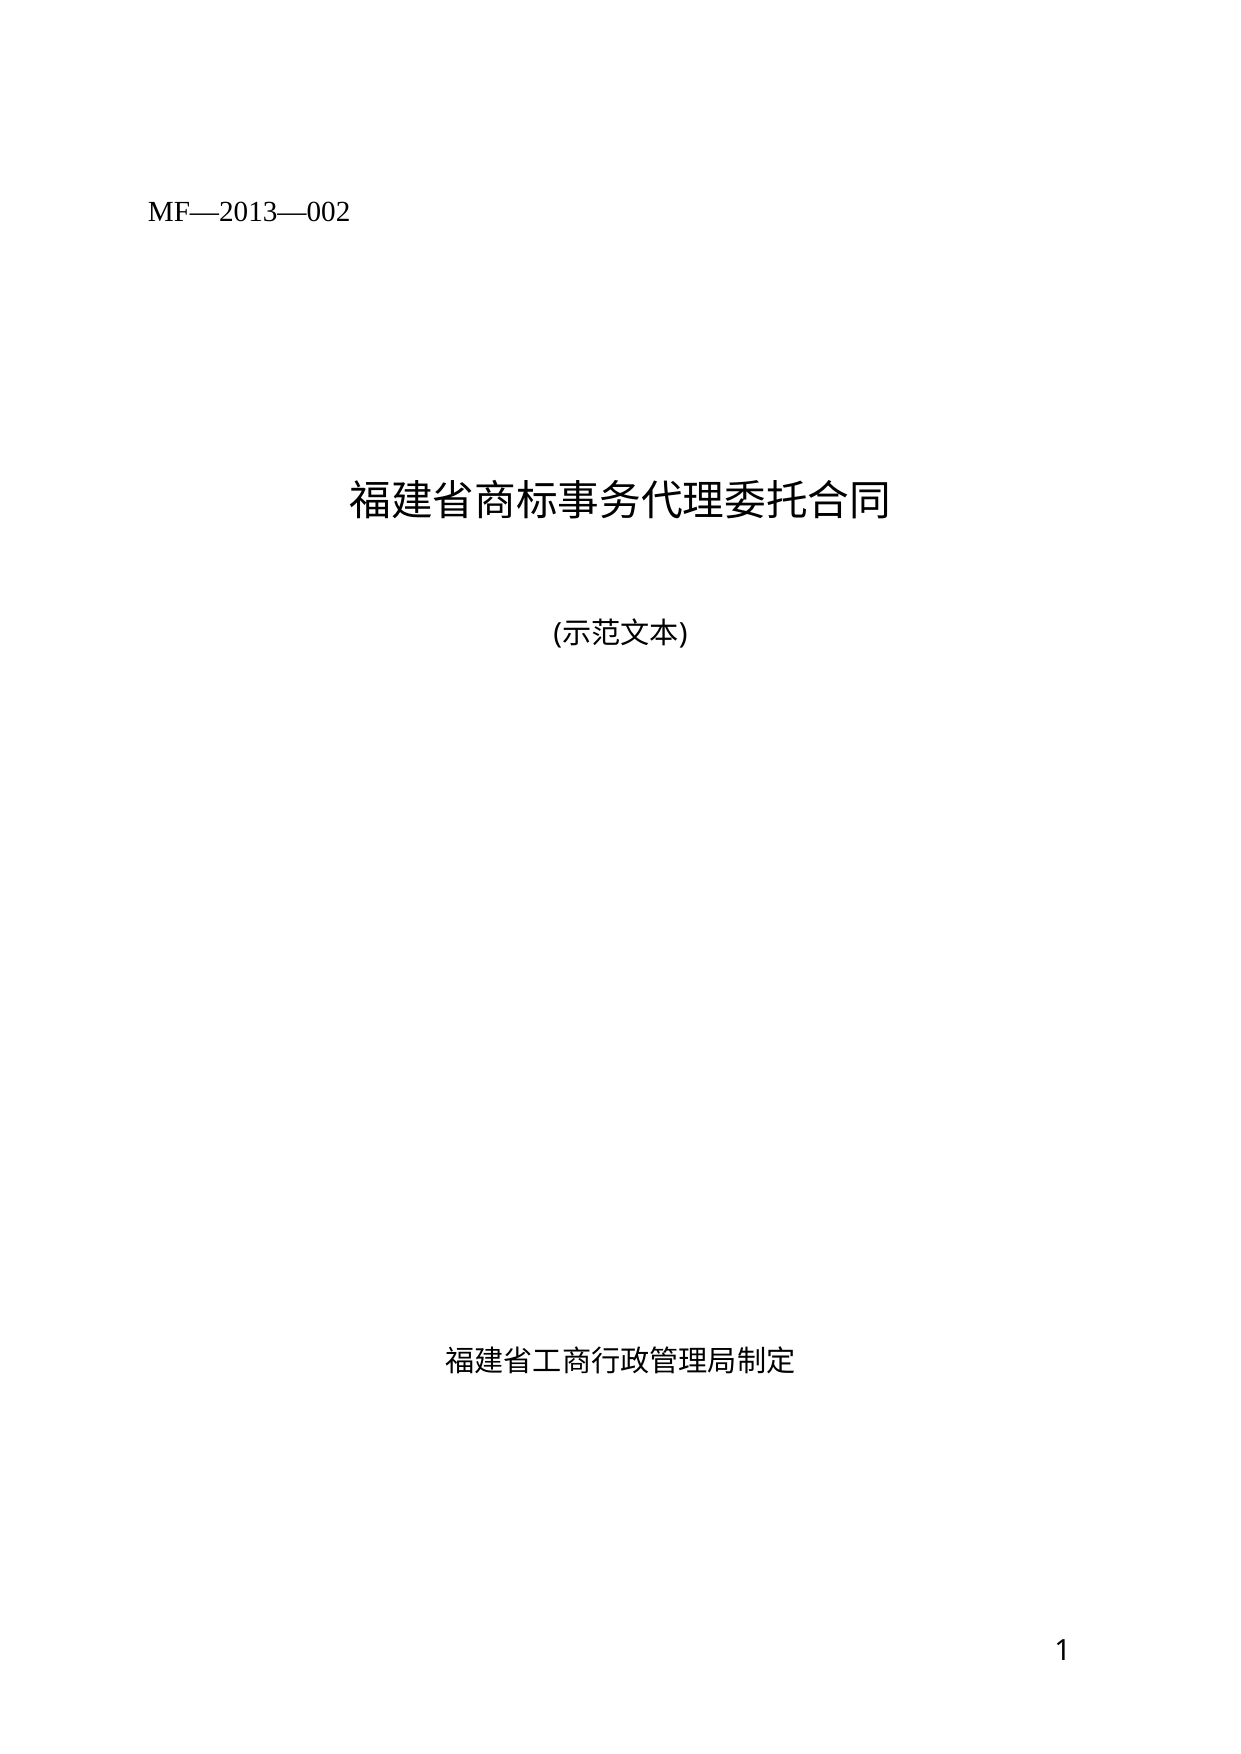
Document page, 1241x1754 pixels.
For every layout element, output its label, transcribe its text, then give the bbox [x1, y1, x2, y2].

text MF—2013—002 [148, 178, 1092, 243]
text (示范文本) [148, 598, 1092, 663]
text 福建省工商行政管理局制定 [148, 1326, 1092, 1391]
subtitle 福建省商标事务代理委托合同 [148, 464, 1092, 529]
